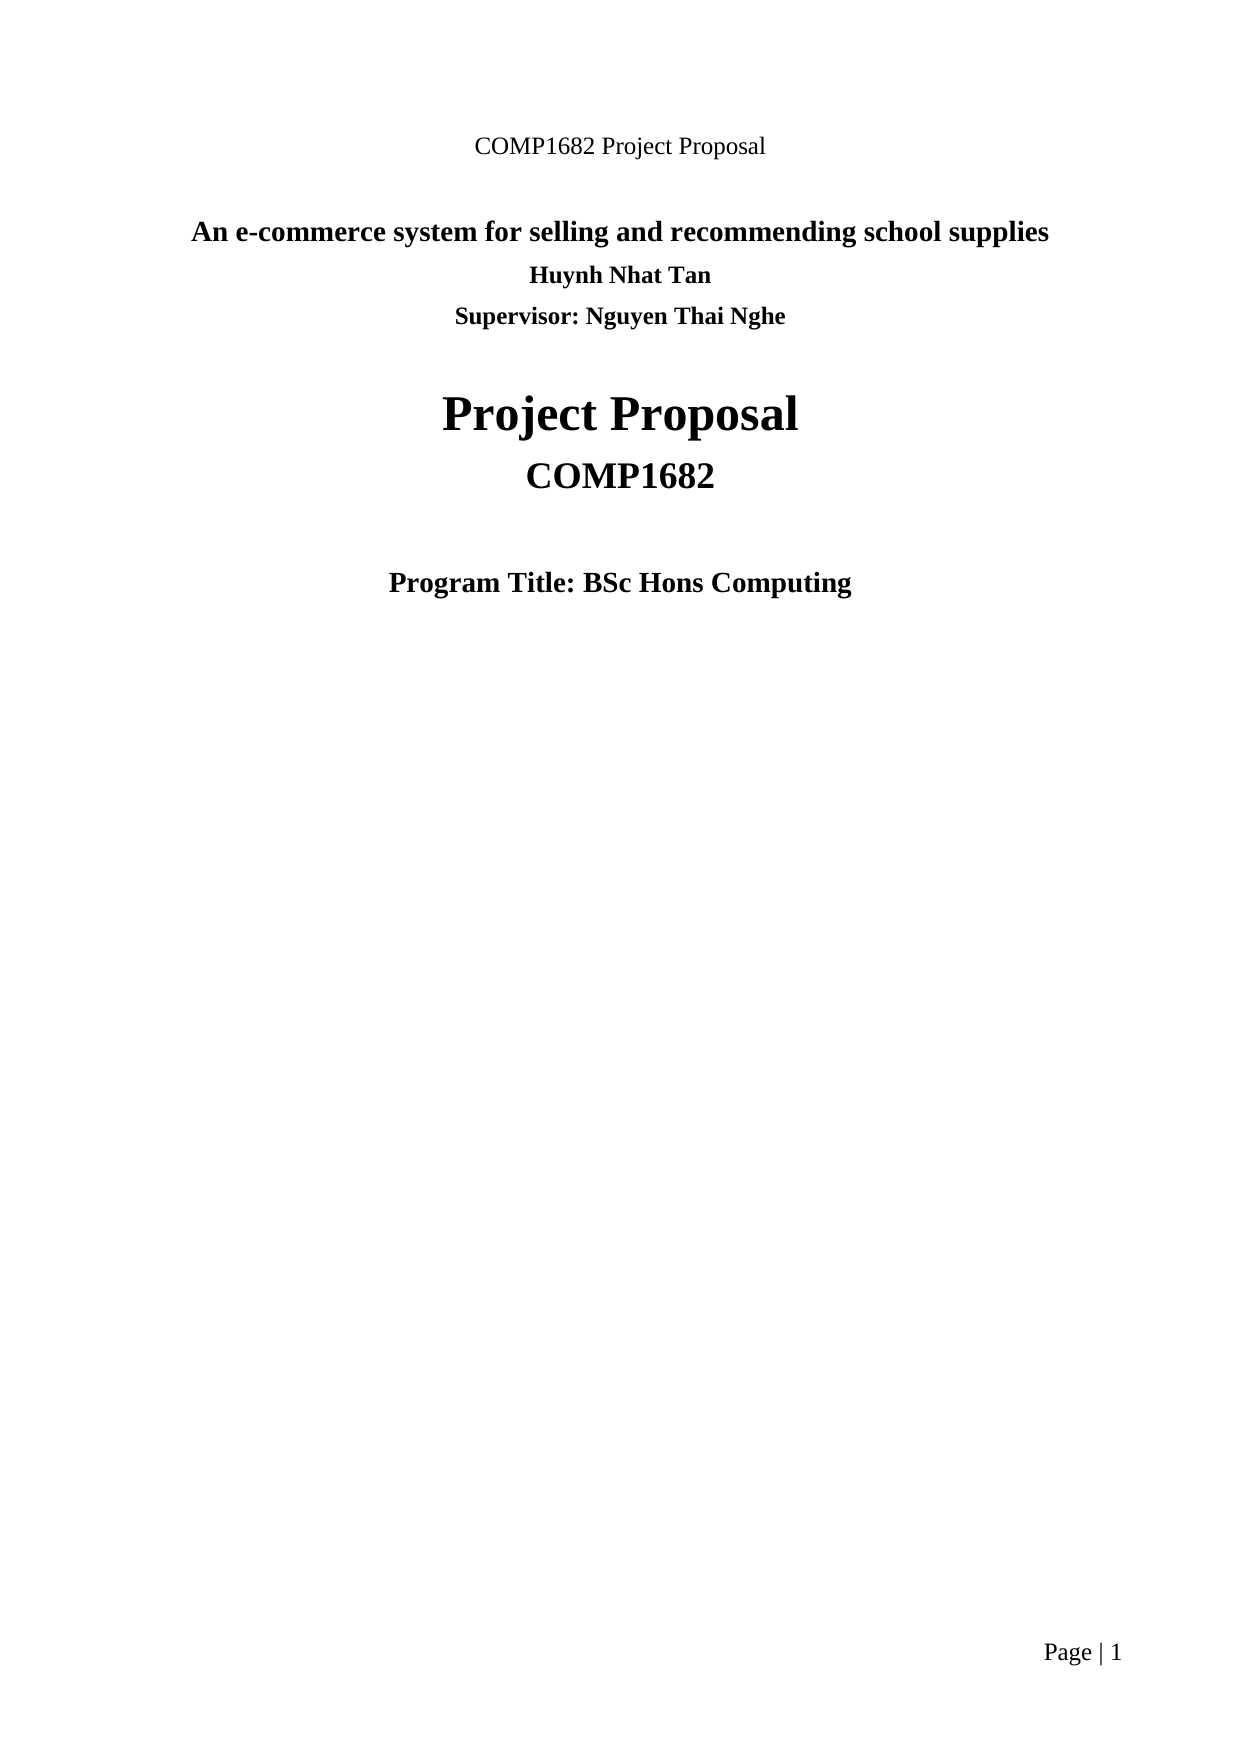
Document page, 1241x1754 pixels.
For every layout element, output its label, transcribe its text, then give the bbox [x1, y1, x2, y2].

text COMP1682 Project Proposal [118, 131, 1122, 160]
text An e-commerce system for selling and recommending school supplies [118, 214, 1122, 247]
text Project Proposal [118, 383, 1122, 441]
text Huynh Nhat Tan [118, 260, 1122, 288]
text Supervisor: Nguyen Thai Nghe [118, 301, 1122, 330]
text Program Title: BSc Hons Computing [118, 565, 1122, 598]
text COMP1682 [118, 453, 1122, 497]
